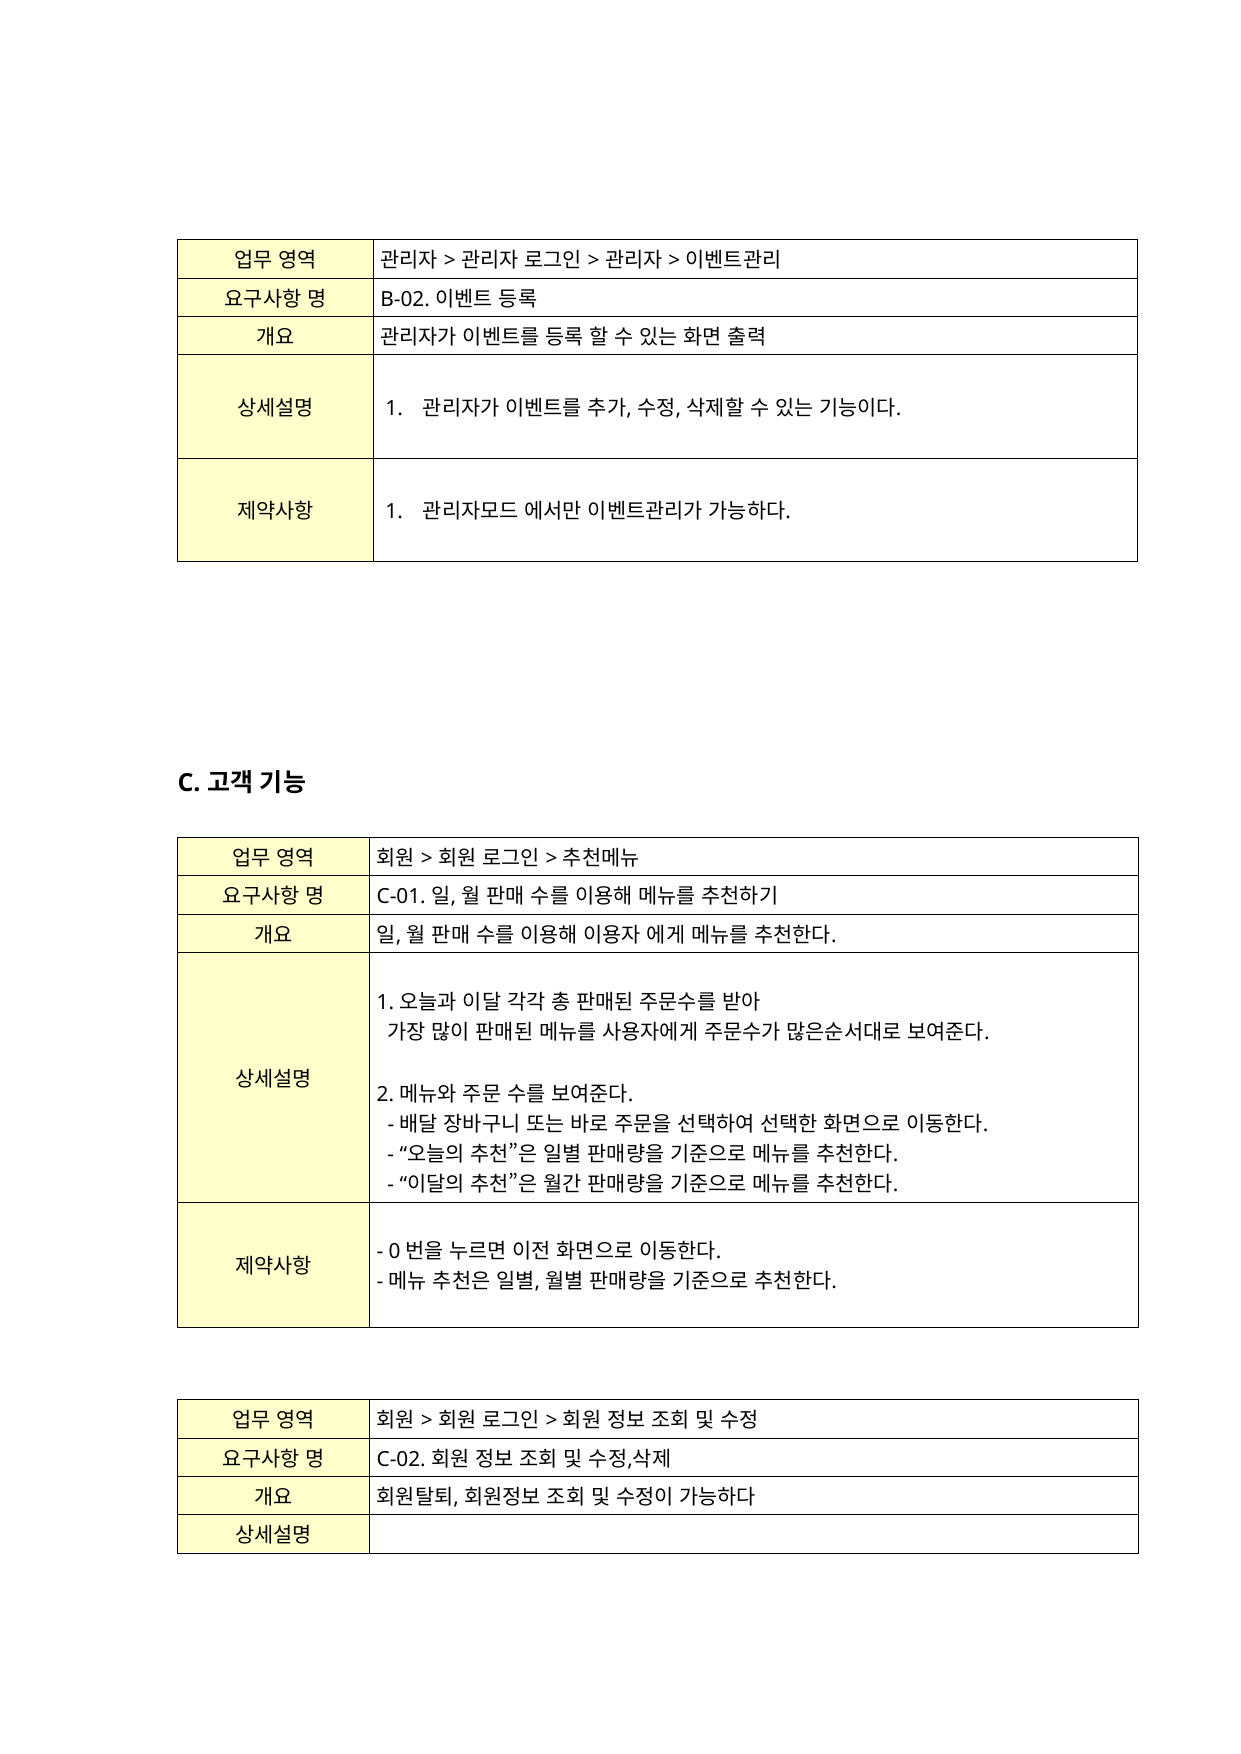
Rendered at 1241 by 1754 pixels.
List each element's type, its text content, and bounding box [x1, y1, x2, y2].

table_cell 관리자모드 에서만 이벤트관리가 가능하다. [374, 459, 1137, 561]
table_cell 요구사항 명 [178, 876, 369, 914]
table_cell 제약사항 [178, 1203, 369, 1327]
table_header 업무 영역 [178, 240, 373, 278]
table_cell 개요 [178, 915, 369, 952]
table_cell - 0번을 누르면 이전 화면으로 이동한다. - 메뉴 추천은 일별, 월별 판매량을 기준으로 추천한다. [370, 1203, 1138, 1327]
table_cell 요구사항 명 [178, 1439, 369, 1476]
table_cell 상세설명 [178, 355, 373, 458]
table_cell 일, 월 판매 수를 이용해 이용자 에게 메뉴를 추천한다. [370, 915, 1138, 952]
table_cell 개요 [178, 317, 373, 354]
table_cell C-02. 회원 정보 조회 및 수정,삭제 [370, 1439, 1138, 1476]
table_header 관리자 > 관리자 로그인 > 관리자 > 이벤트관리 [374, 240, 1137, 278]
table_cell 관리자가 이벤트를 추가, 수정, 삭제할 수 있는 기능이다. [374, 355, 1137, 458]
table_header 회원 > 회원 로그인 > 추천메뉴 [370, 838, 1138, 875]
table_header 회원 > 회원 로그인 > 회원 정보 조회 및 수정 [370, 1400, 1138, 1438]
table_cell 요구사항 명 [178, 279, 373, 316]
table_cell 관리자가 이벤트를 등록 할 수 있는 화면 출력 [374, 317, 1137, 354]
table_cell 개요 [178, 1477, 369, 1514]
table_cell 상세설명 [178, 1515, 369, 1552]
table_cell 1. 오늘과 이달 각각 총 판매된 주문수를 받아 가장 많이 판매된 메뉴를 사용자에게 주문수가 많은순서대로 보여준다. 2. 메뉴와 주문 수를 보여준다. - 배달 장바구니 또는 바로 주문을 선택하여 선택한 화면으로 이동한다. - “오늘의 추천”은 일별 판매량을 기준으로 메뉴를 추천한다. - “이달의 추천”은 월간 판매량을 기준으로 메뉴를 추천한다. [370, 953, 1138, 1202]
table_header 업무 영역 [178, 1400, 369, 1438]
table_cell C-01. 일, 월 판매 수를 이용해 메뉴를 추천하기 [370, 876, 1138, 914]
table_cell B-02. 이벤트 등록 [374, 279, 1137, 316]
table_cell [370, 1515, 1138, 1552]
text C. 고객 기능 [177, 763, 1063, 799]
table_cell 상세설명 [178, 953, 369, 1202]
table_cell 제약사항 [178, 459, 373, 561]
table_header 업무 영역 [178, 838, 369, 875]
table_cell 회원탈퇴, 회원정보 조회 및 수정이 가능하다 [370, 1477, 1138, 1514]
